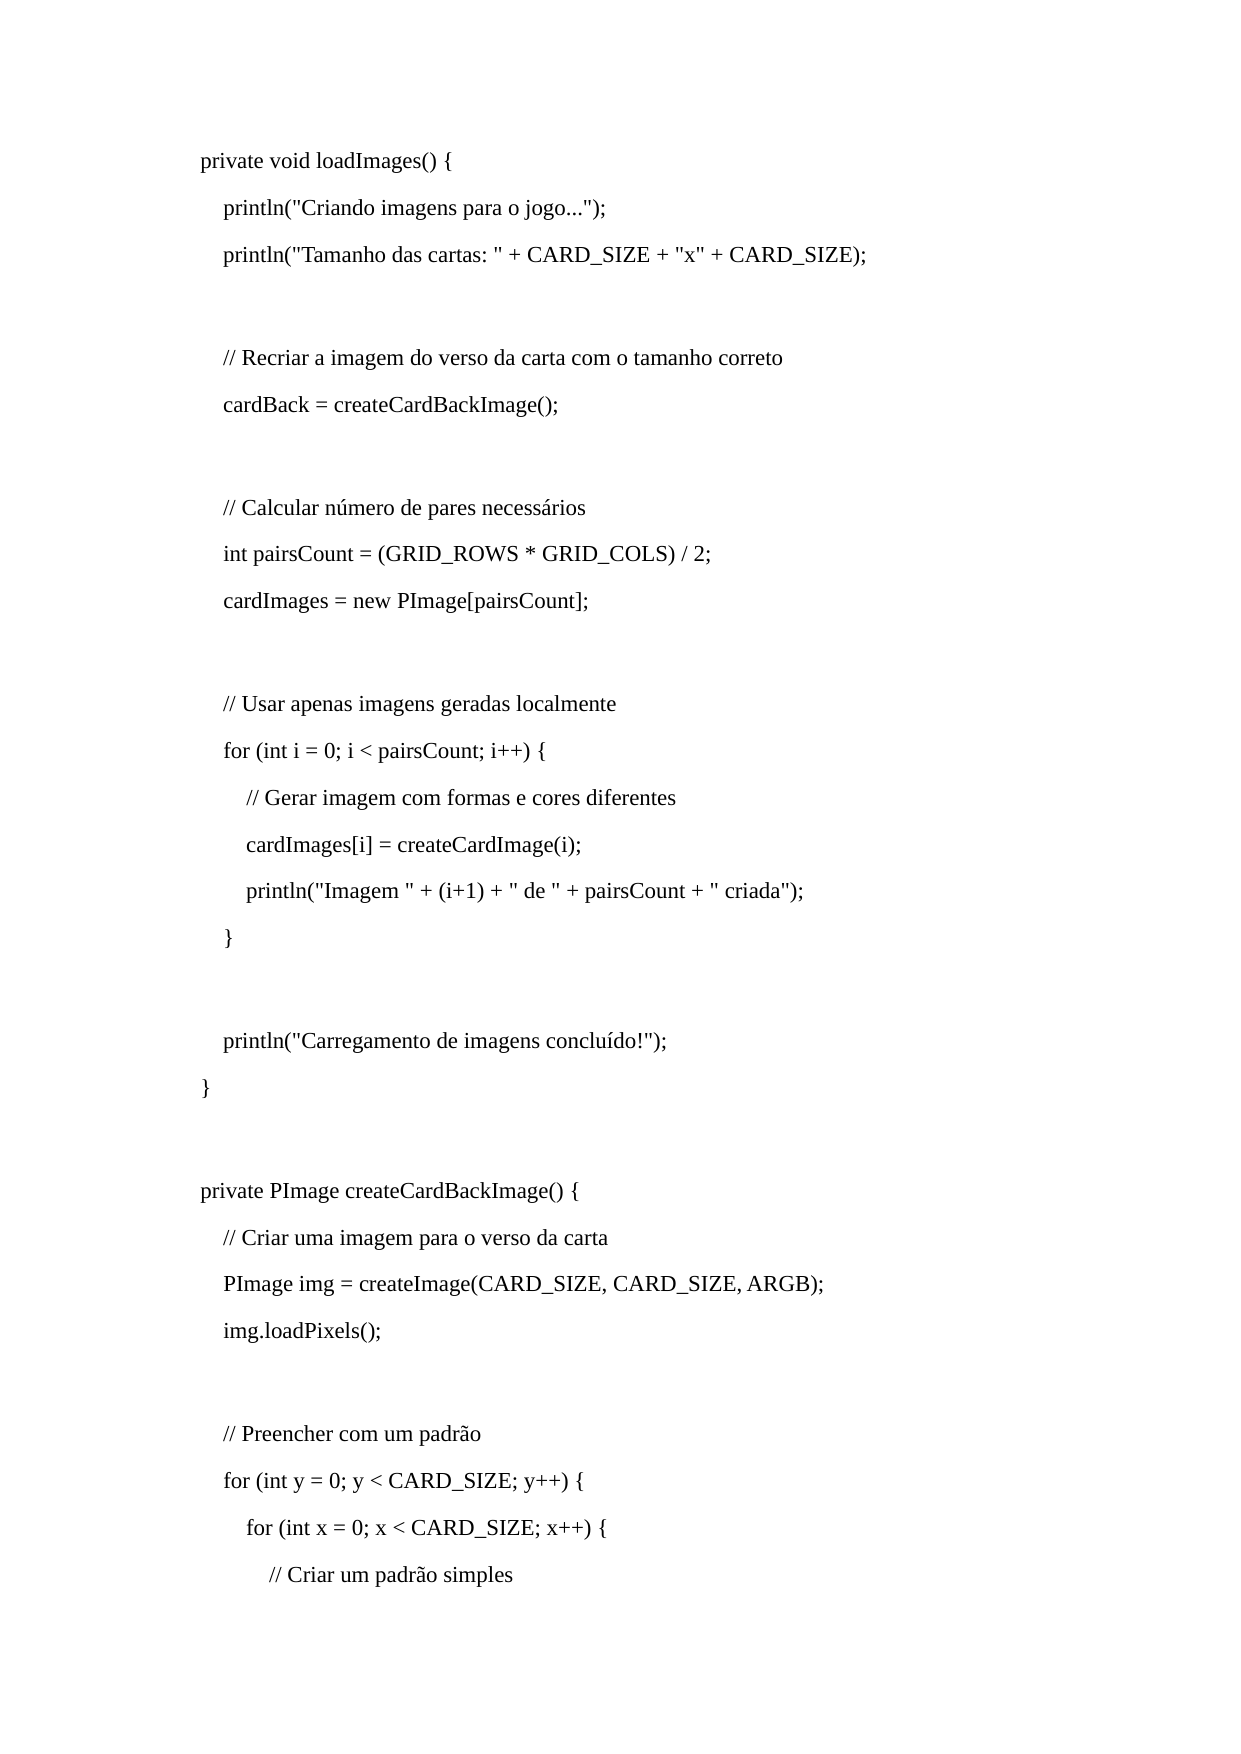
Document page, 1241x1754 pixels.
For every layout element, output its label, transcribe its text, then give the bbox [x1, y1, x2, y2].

text for (int x = 0; x < CARD_SIZE; x++) { [177, 1514, 1063, 1540]
text cardImages[i] = createCardImage(i); [177, 831, 1063, 857]
text private PImage createCardBackImage() { [177, 1177, 1063, 1203]
text cardImages = new PImage[pairsCount]; [177, 587, 1063, 614]
text } [177, 924, 1063, 951]
text println("Carregamento de imagens concluído!"); [177, 1027, 1063, 1053]
text // Criar um padrão simples [177, 1561, 1063, 1587]
text // Usar apenas imagens geradas localmente [177, 690, 1063, 716]
text cardBack = createCardBackImage(); [177, 391, 1063, 417]
text for (int i = 0; i < pairsCount; i++) { [177, 737, 1063, 763]
text // Preencher com um padrão [177, 1420, 1063, 1446]
text // Recriar a imagem do verso da carta com o tamanho correto [177, 344, 1063, 370]
text // Gerar imagem com formas e cores diferentes [177, 784, 1063, 810]
text } [177, 1074, 1063, 1100]
text // Criar uma imagem para o verso da carta [177, 1224, 1063, 1250]
text PImage img = createImage(CARD_SIZE, CARD_SIZE, ARGB); [177, 1271, 1063, 1297]
text // Calcular número de pares necessários [177, 494, 1063, 520]
text img.loadPixels(); [177, 1317, 1063, 1344]
text println("Criando imagens para o jogo..."); [177, 194, 1063, 221]
text println("Imagem " + (i+1) + " de " + pairsCount + " criada"); [177, 878, 1063, 904]
text println("Tamanho das cartas: " + CARD_SIZE + "x" + CARD_SIZE); [177, 241, 1063, 268]
text private void loadImages() { [177, 148, 1063, 174]
text for (int y = 0; y < CARD_SIZE; y++) { [177, 1467, 1063, 1493]
text int pairsCount = (GRID_ROWS * GRID_COLS) / 2; [177, 541, 1063, 567]
